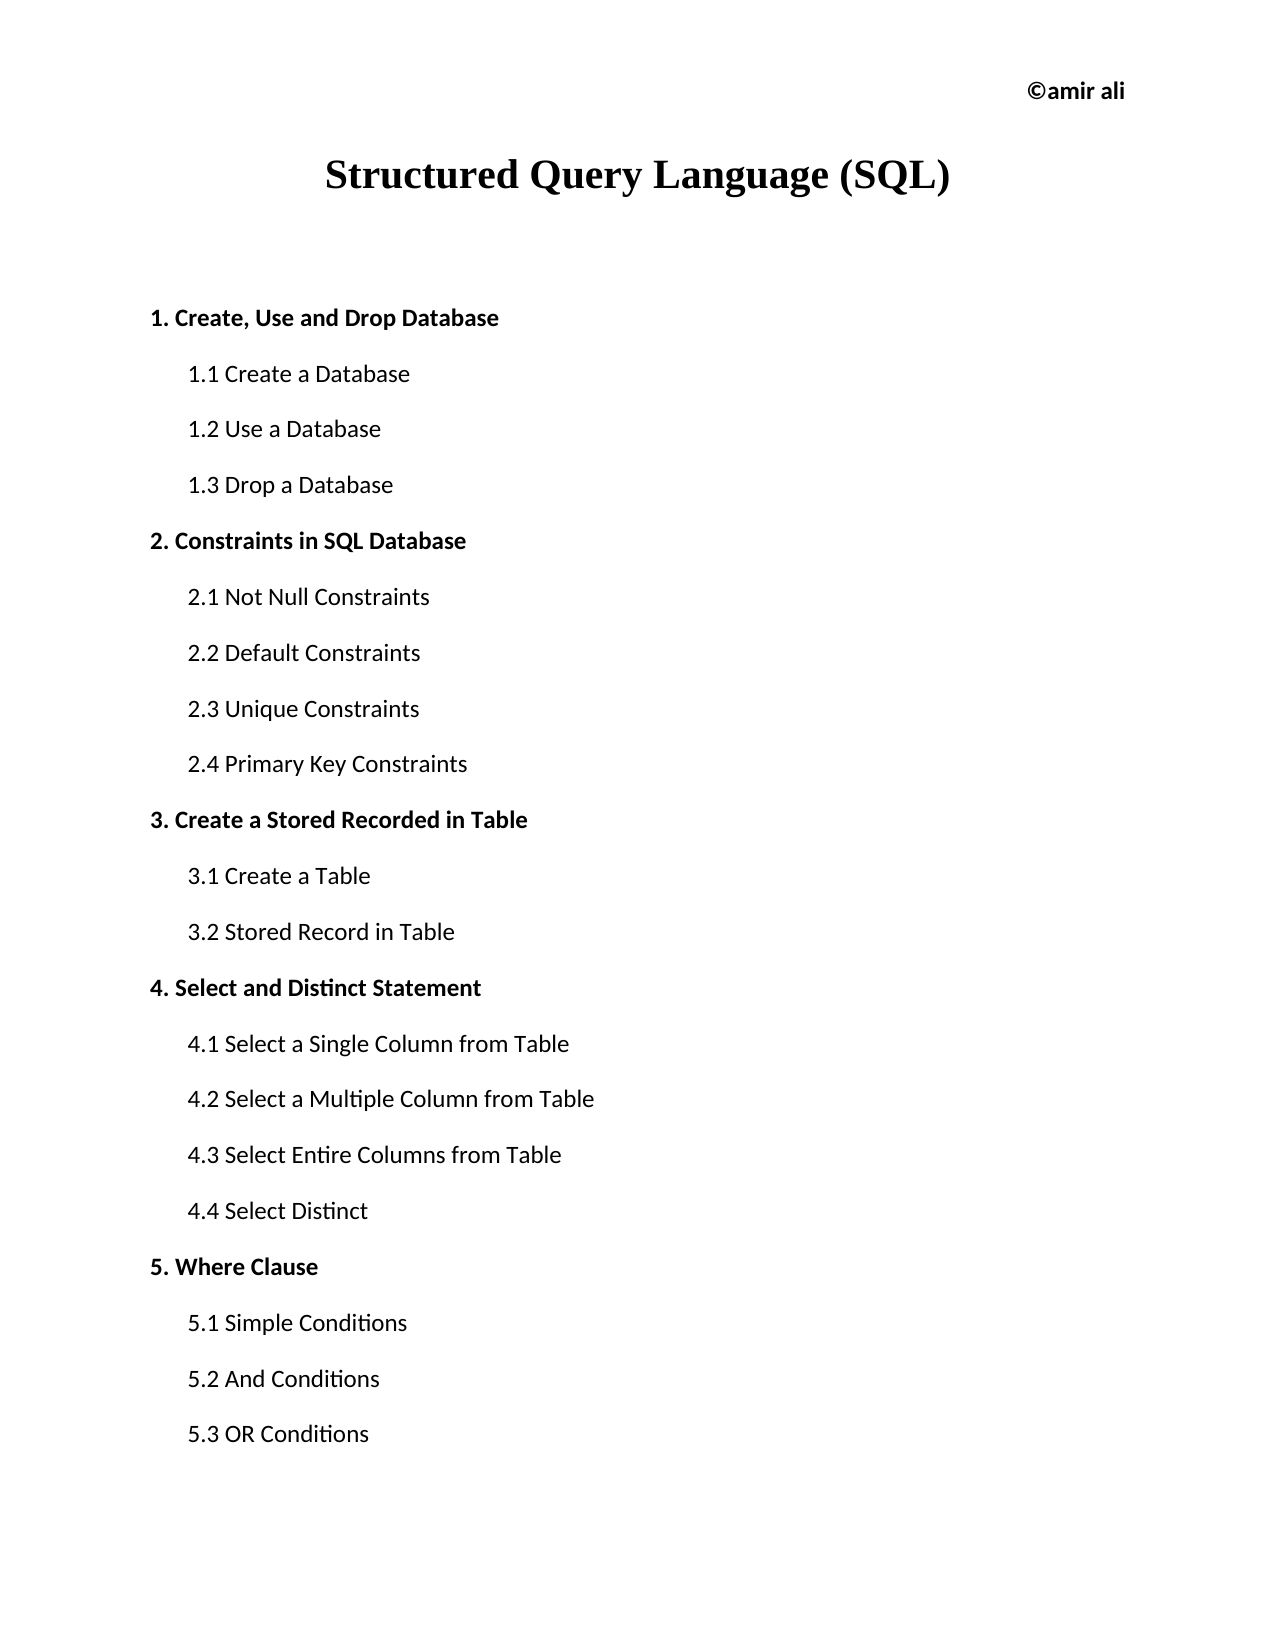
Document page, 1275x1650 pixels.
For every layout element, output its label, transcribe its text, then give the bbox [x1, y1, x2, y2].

text 1.2 Use a Database [187, 413, 1125, 444]
text 1. Create, Use and Drop Database [150, 302, 1125, 332]
text 5.1 Simple Conditions [187, 1307, 1125, 1337]
text 4.2 Select a Multiple Column from Table [187, 1083, 1125, 1114]
text 3.2 Stored Record in Table [187, 916, 1125, 947]
text 3. Create a Stored Recorded in Table [150, 804, 1125, 835]
text 1.1 Create a Database [187, 358, 1125, 388]
text 5. Where Clause [150, 1251, 1125, 1282]
text 3.1 Create a Table [187, 860, 1125, 891]
text 4.3 Select Entire Columns from Table [187, 1139, 1125, 1170]
text 1.3 Drop a Database [187, 469, 1125, 500]
text 2. Constraints in SQL Database [150, 525, 1125, 556]
text 4.4 Select Distinct [187, 1195, 1125, 1226]
text Structured Query Language (SQL) [150, 150, 1125, 198]
text 2.1 Not Null Constraints [187, 581, 1125, 612]
text 2.2 Default Constraints [187, 637, 1125, 667]
text 4.1 Select a Single Column from Table [187, 1028, 1125, 1058]
text 4. Select and Distinct Statement [150, 972, 1125, 1002]
text 5.3 OR Conditions [187, 1418, 1125, 1449]
text 2.3 Unique Constraints [187, 693, 1125, 723]
text 2.4 Primary Key Constraints [187, 748, 1125, 779]
text 5.2 And Conditions [187, 1363, 1125, 1393]
